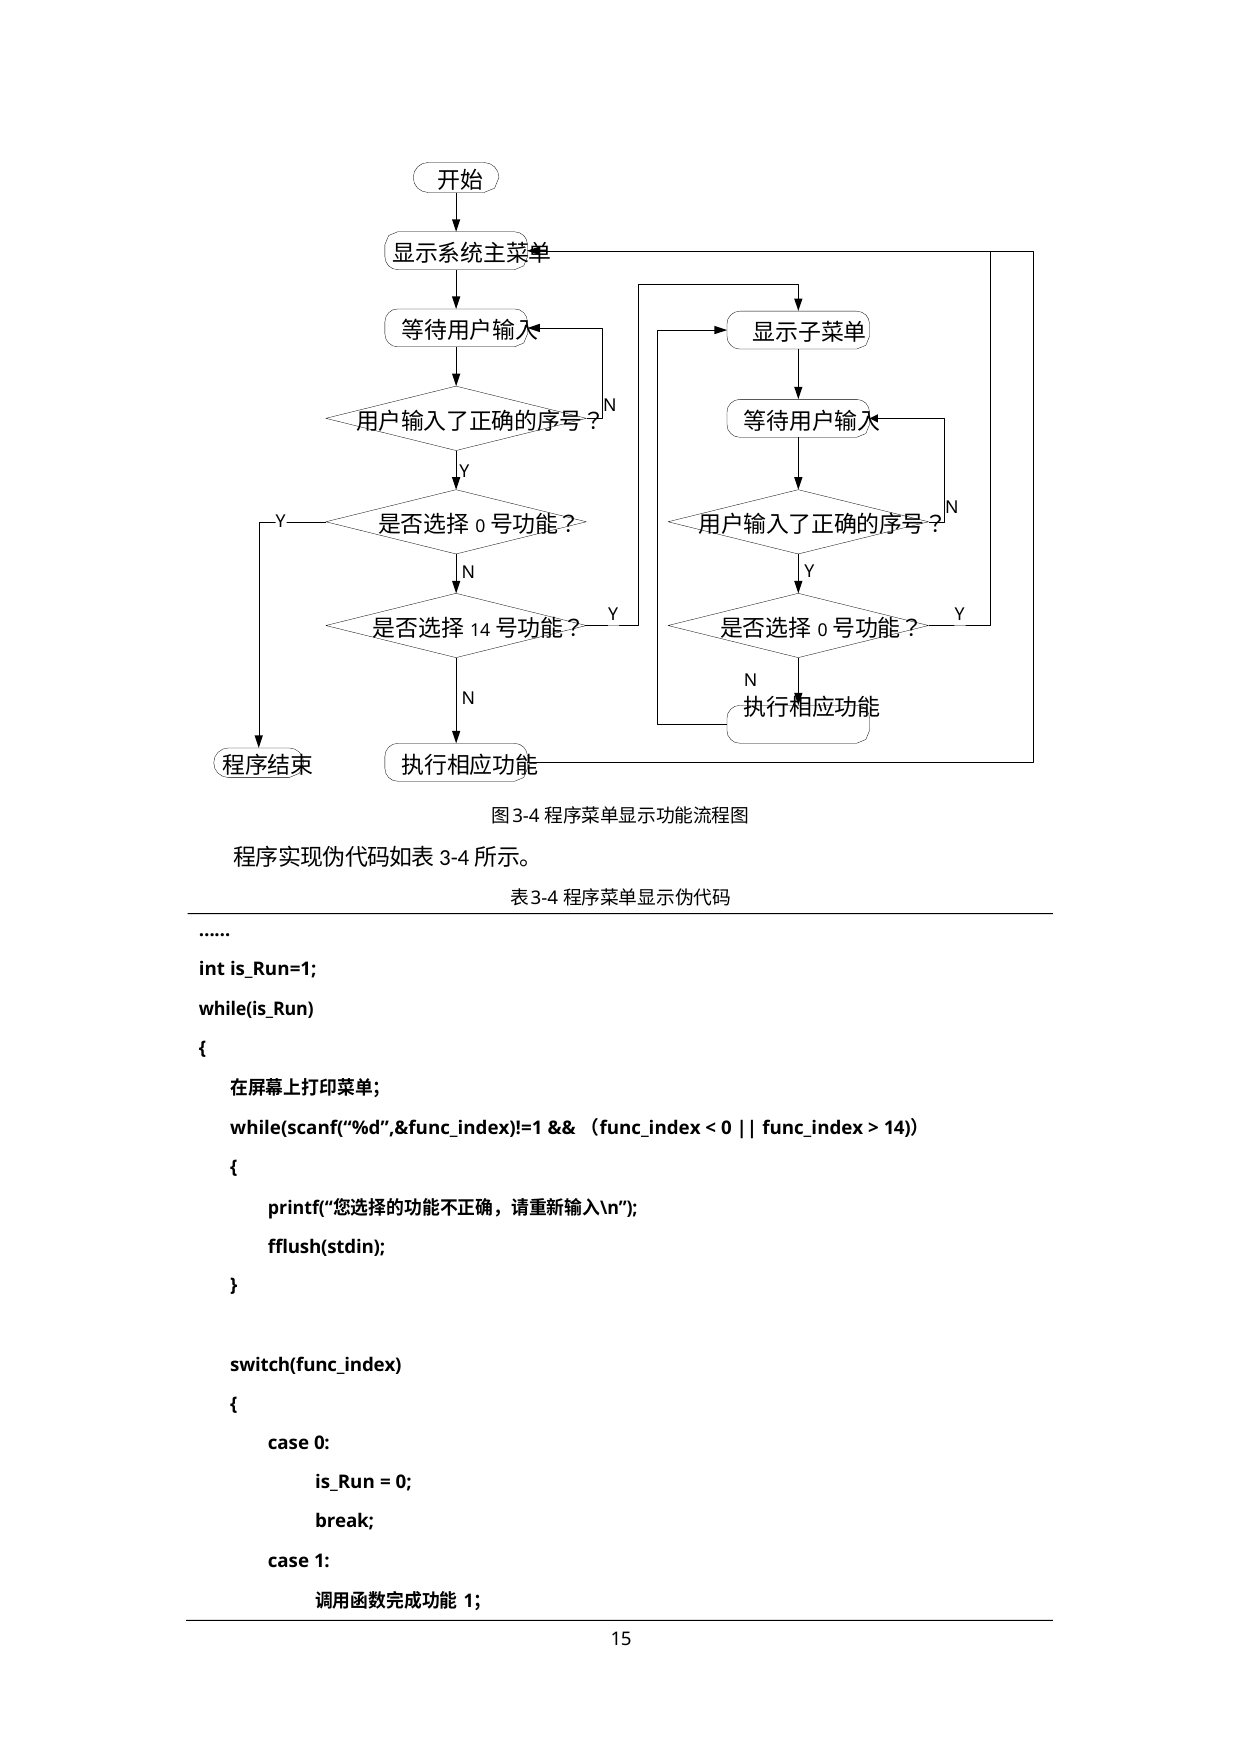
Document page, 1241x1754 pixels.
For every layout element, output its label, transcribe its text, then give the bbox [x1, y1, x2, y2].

text switch(func_index) [230, 1351, 1065, 1377]
text 程序实现伪代码如表 3-4 所示。 [233, 838, 1065, 872]
text is_Run = 0; break; [315, 1468, 462, 1533]
text { [199, 1035, 1065, 1059]
text printf(“您选择的功能不正确，请重新输入\n”); [268, 1192, 1065, 1219]
text 在屏幕上打印菜单； [230, 1072, 1065, 1100]
text 调用函数完成功能 1； [315, 1586, 1065, 1613]
text } [230, 1272, 1065, 1297]
text case 1: [268, 1547, 1065, 1573]
text 图 3-4 程序菜单显示功能流程图 [393, 801, 847, 828]
text { [230, 1390, 1065, 1416]
text fflush(stdin); [268, 1233, 1065, 1258]
text int is_Run=1; while(is_Run) [199, 956, 372, 1021]
text case 0: [268, 1429, 1065, 1454]
text while(scanf(“%d”,&func_index)!=1 && （func_index < 0 || func_index > 14)） [230, 1113, 1065, 1140]
text 表 3-4 程序菜单显示伪代码 [393, 883, 847, 910]
text …… [199, 917, 1065, 942]
text { [230, 1153, 1065, 1179]
